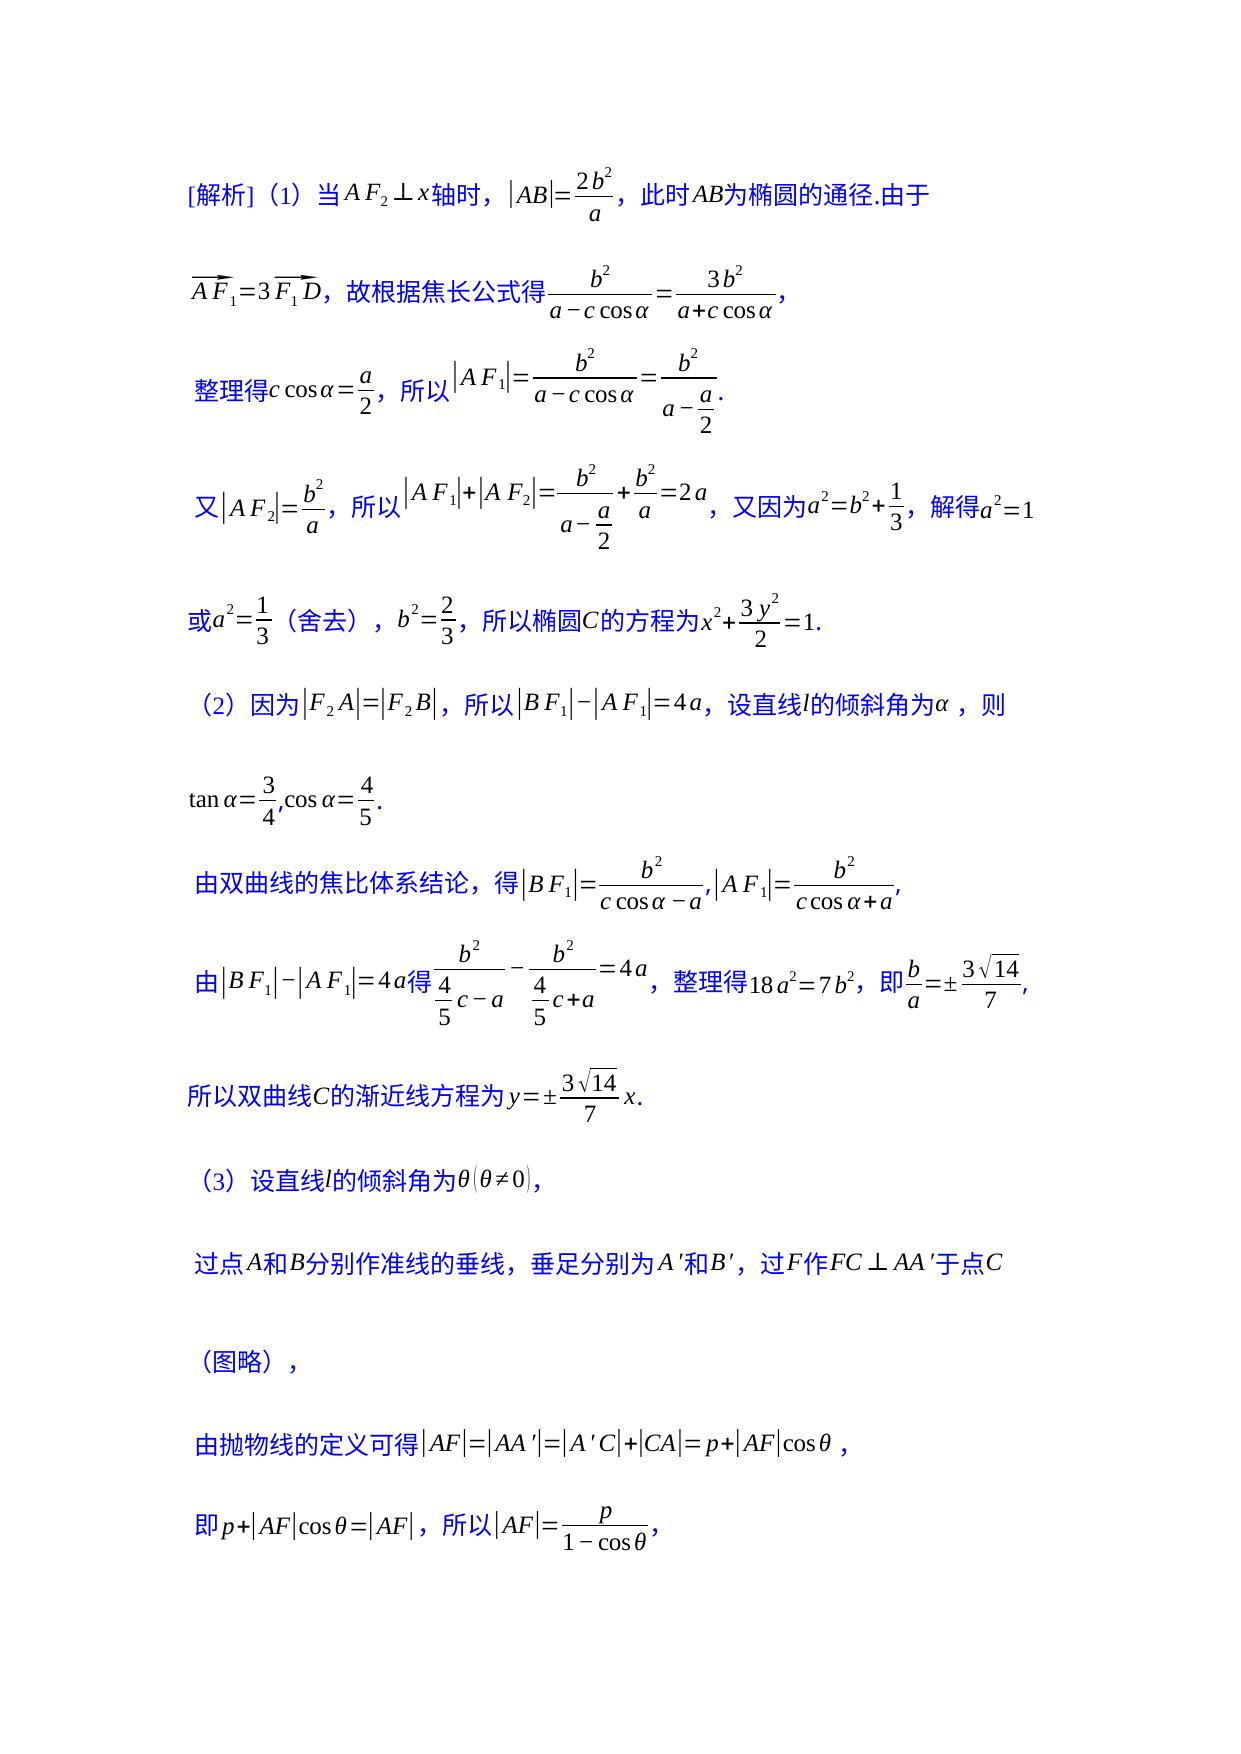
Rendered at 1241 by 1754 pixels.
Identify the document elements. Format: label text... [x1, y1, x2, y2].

text 整理得，所以. [187, 343, 1053, 440]
text 由双曲线的焦比体系结论，得,, [187, 851, 1053, 916]
text [解析]（1）当轴时，，此时为椭圆的通径.由于，故根据焦长公式得， [187, 162, 1053, 324]
text 由得，整理得，即,所以双曲线的渐近线方程为. [187, 934, 1053, 1129]
text （2）因为，所以，设直线的倾斜角为 ，则,. [187, 671, 1053, 834]
text 即，所以， [187, 1494, 1053, 1559]
text 又，所以，又因为，解得或（舍去），，所以椭圆的方程为. [187, 458, 1053, 653]
text 过点和分别作准线的垂线，垂足分别为和，过作于点（图略）， [187, 1230, 1053, 1393]
text （3）设直线的倾斜角为， [187, 1147, 1053, 1212]
text 由抛物线的定义可得 ， [187, 1411, 1053, 1476]
